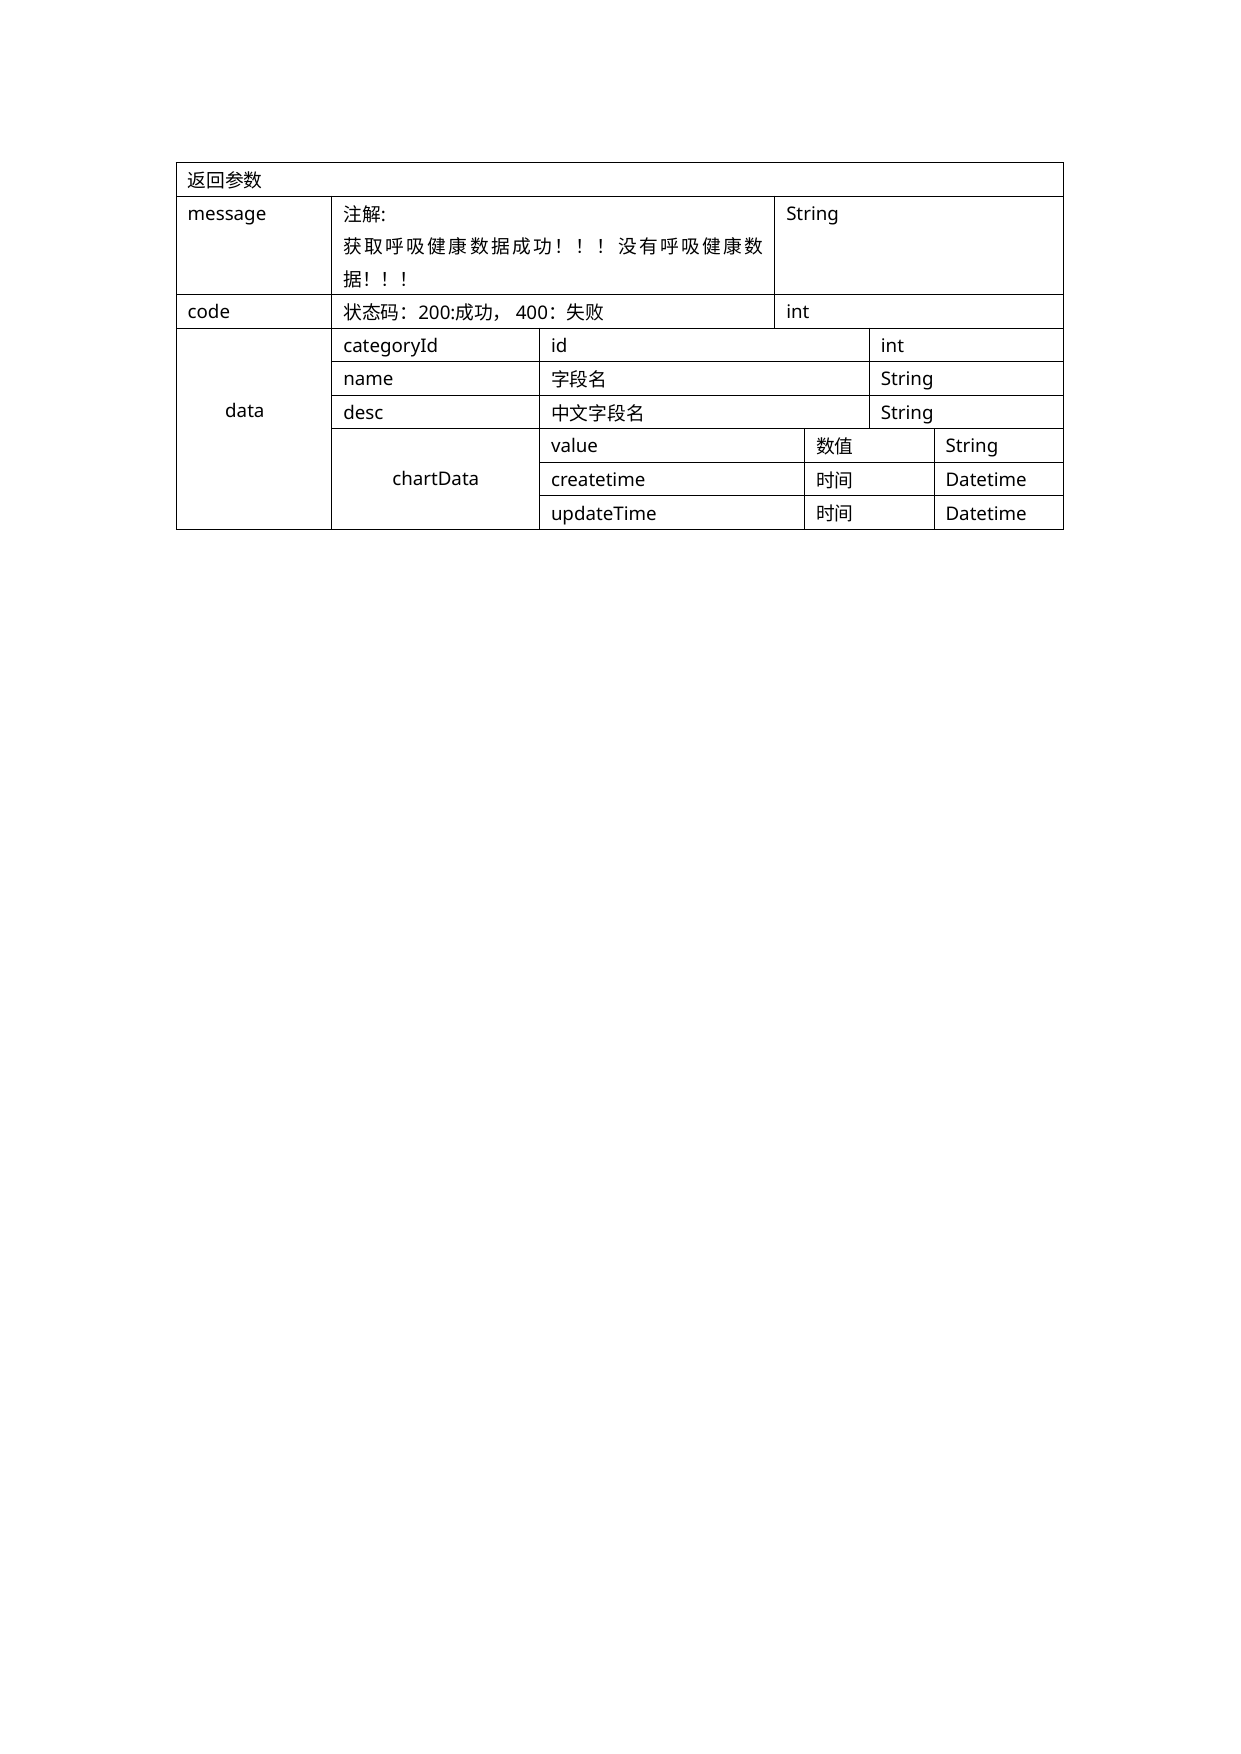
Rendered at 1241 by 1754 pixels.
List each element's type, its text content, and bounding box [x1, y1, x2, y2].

table_cell int [775, 295, 1063, 328]
table_cell 数值 [805, 429, 934, 462]
table_cell 状态码：200:成功， 400：失败 [332, 295, 774, 328]
table_cell id [540, 329, 869, 361]
table_cell 中文字段名 [540, 396, 869, 428]
table_cell 时间 [805, 496, 934, 529]
table_cell String [775, 197, 1063, 294]
table_cell data [177, 329, 331, 529]
table_cell name [332, 362, 539, 395]
table_cell 时间 [805, 463, 934, 495]
table_cell message [177, 197, 331, 294]
table_cell String [935, 429, 1063, 462]
table_cell 注解: 获取呼吸健康数据成功！！！没有呼吸健康数据！！！ [332, 197, 774, 294]
table_cell String [870, 362, 1063, 395]
table_cell 返回参数 [177, 163, 1063, 196]
table_cell Datetime [935, 496, 1063, 529]
table_cell Datetime [935, 463, 1063, 495]
table_cell chartData [332, 429, 539, 529]
table_cell categoryId [332, 329, 539, 361]
table_cell updateTime [540, 496, 804, 529]
table_cell int [870, 329, 1063, 361]
table_cell 字段名 [540, 362, 869, 395]
table_cell value [540, 429, 804, 462]
table_cell code [177, 295, 331, 328]
table_cell String [870, 396, 1063, 428]
table_cell createtime [540, 463, 804, 495]
table_cell desc [332, 396, 539, 428]
